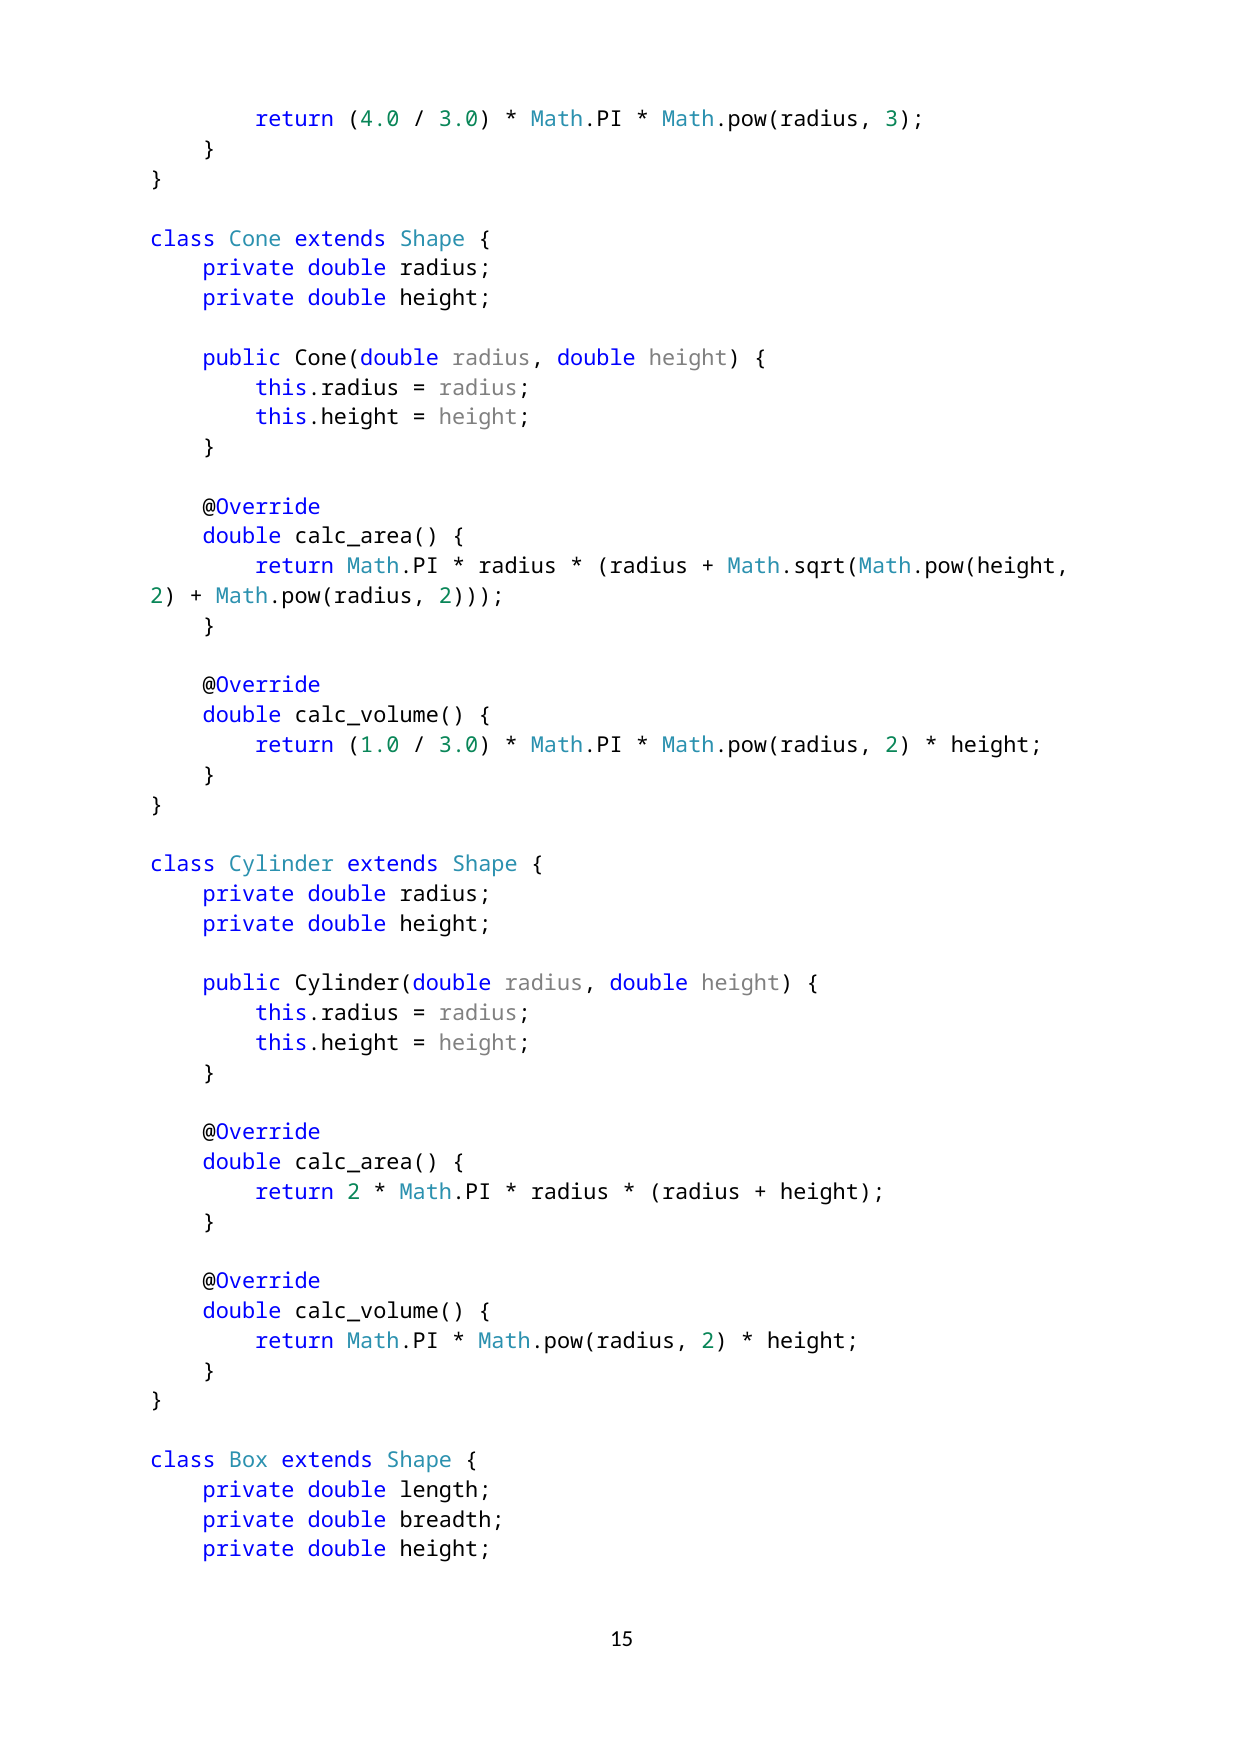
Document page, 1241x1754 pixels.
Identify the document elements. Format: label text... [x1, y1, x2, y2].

text this.height = height; [150, 1027, 1093, 1057]
text class Cone extends Shape { [150, 223, 1093, 252]
text private double height; [150, 1533, 1093, 1563]
text double calc_area() { [150, 1146, 1093, 1176]
text } [150, 163, 1093, 193]
text private double length; [150, 1474, 1093, 1504]
text private double breadth; [150, 1504, 1093, 1533]
text this.radius = radius; [150, 372, 1093, 401]
text class Box extends Shape { [150, 1444, 1093, 1474]
text } [150, 1355, 1093, 1384]
text return Math.PI * radius * (radius + Math.sqrt(Math.pow(height, 2) + Math.pow(radius, 2))); [150, 550, 1093, 610]
text double calc_area() { [150, 521, 1093, 550]
text @Override [150, 1116, 1093, 1146]
text private double height; [150, 908, 1093, 938]
text private double radius; [150, 252, 1093, 282]
text this.height = height; [150, 401, 1093, 431]
text return (4.0 / 3.0) * Math.PI * Math.pow(radius, 3); [150, 103, 1093, 133]
text return (1.0 / 3.0) * Math.PI * Math.pow(radius, 2) * height; [150, 729, 1093, 759]
text private double height; [150, 282, 1093, 312]
text } [150, 431, 1093, 461]
text @Override [150, 491, 1093, 521]
text private double radius; [150, 878, 1093, 908]
text } [150, 133, 1093, 163]
text public Cone(double radius, double height) { [150, 342, 1093, 372]
text double calc_volume() { [150, 699, 1093, 729]
text } [150, 1384, 1093, 1414]
text return 2 * Math.PI * radius * (radius + height); [150, 1176, 1093, 1206]
text class Cylinder extends Shape { [150, 848, 1093, 878]
text double calc_volume() { [150, 1295, 1093, 1325]
text return Math.PI * Math.pow(radius, 2) * height; [150, 1325, 1093, 1355]
text } [150, 789, 1093, 818]
text } [150, 1057, 1093, 1087]
text public Cylinder(double radius, double height) { [150, 967, 1093, 997]
text } [150, 610, 1093, 640]
text } [150, 759, 1093, 789]
text @Override [150, 1265, 1093, 1295]
text this.radius = radius; [150, 997, 1093, 1027]
text } [150, 1206, 1093, 1236]
text @Override [150, 669, 1093, 699]
